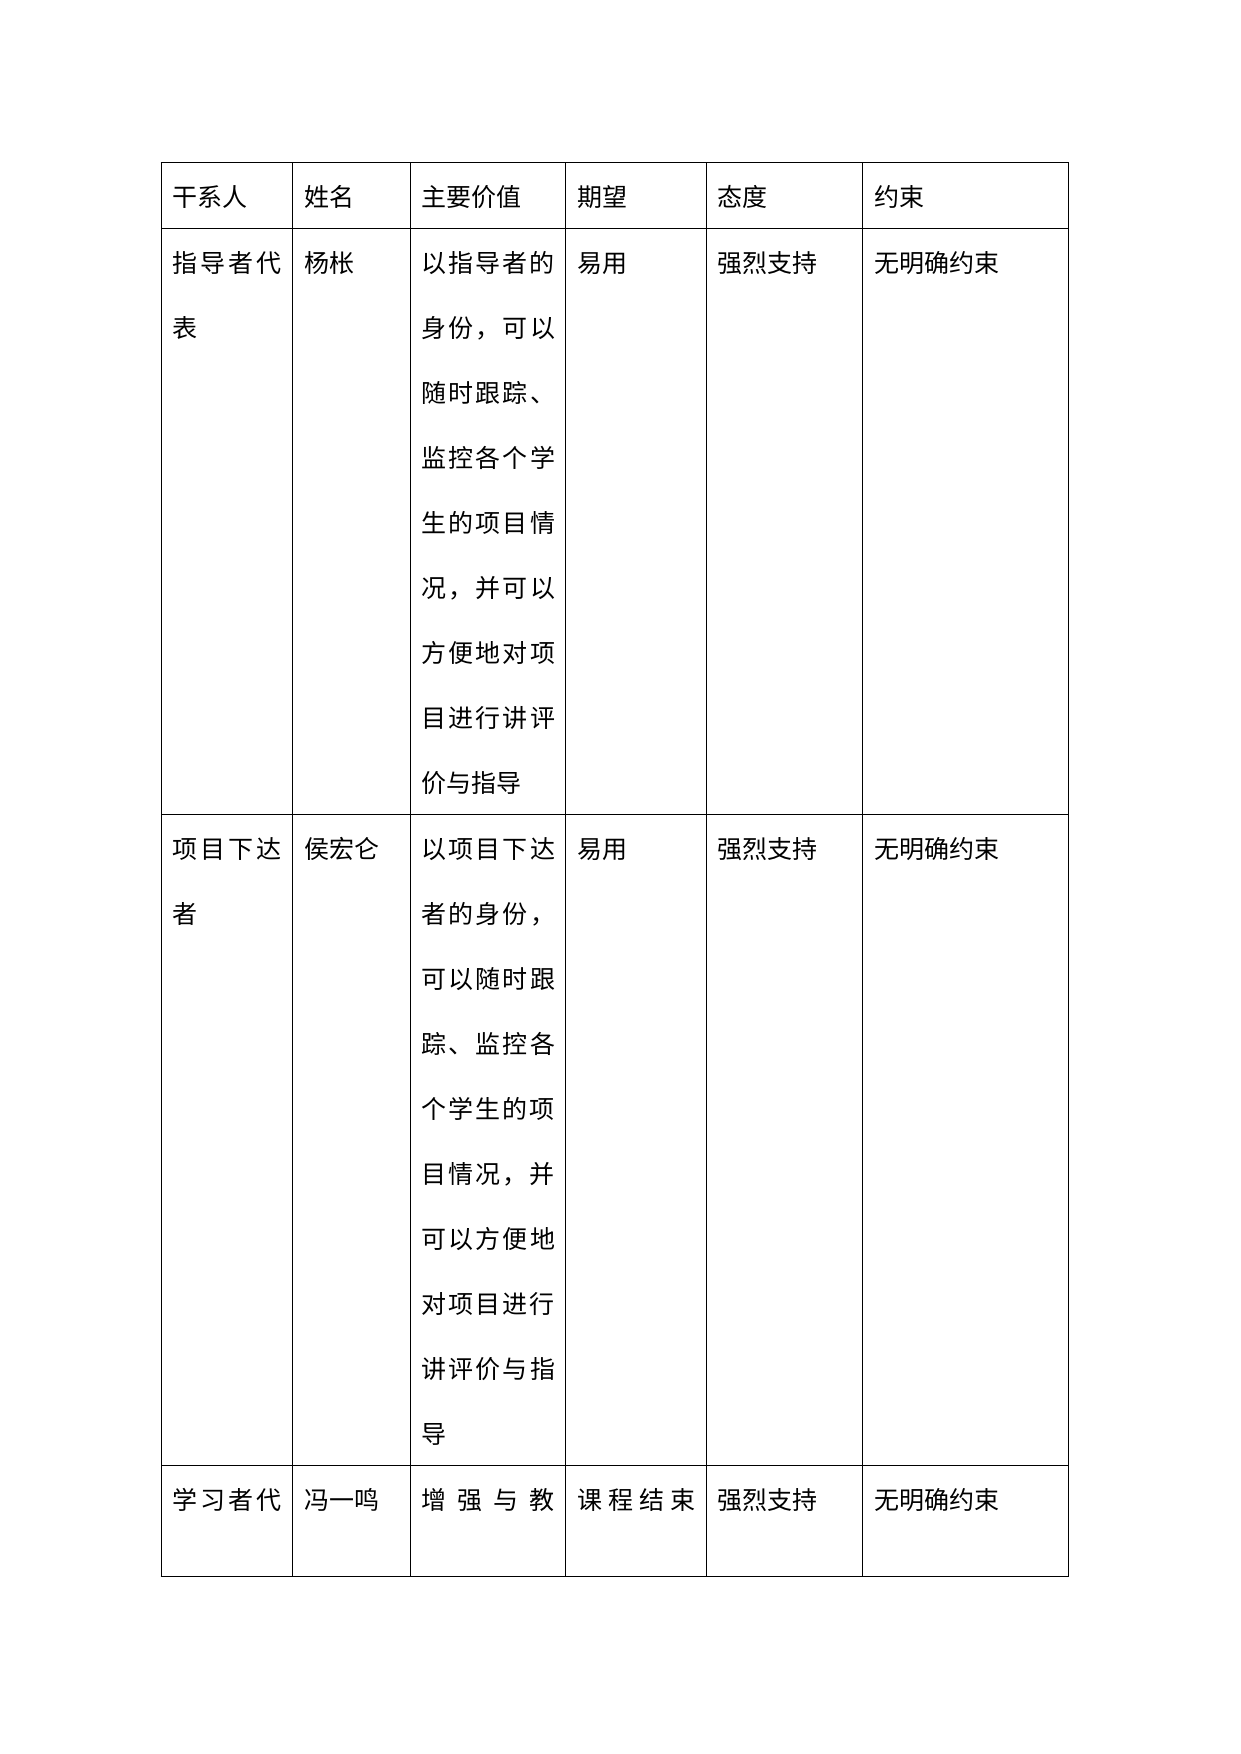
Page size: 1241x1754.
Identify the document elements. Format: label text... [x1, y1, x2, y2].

table_header 干系人 [162, 163, 292, 228]
table_header 期望 [566, 163, 706, 228]
table_header 约束 [863, 163, 1068, 228]
table_cell 易用 [566, 229, 706, 814]
table_cell 冯一鸣 左文正 [293, 1466, 410, 1576]
table_cell 无明确约束 [863, 815, 1068, 1465]
table_cell 易用 [566, 815, 706, 1465]
table_header 态度 [707, 163, 862, 228]
table_cell 强烈支持 [707, 1466, 862, 1576]
table_cell 课程结束后可自行进行实践巩固 [566, 1466, 706, 1576]
table_cell 无明确约束 [863, 1466, 1068, 1576]
table_cell 项目下达者 [162, 815, 292, 1465]
table_cell 无明确约束 [863, 229, 1068, 814]
table_cell 杨枨 [293, 229, 410, 814]
table_cell 强烈支持 [707, 815, 862, 1465]
table_cell 强烈支持 [707, 229, 862, 814]
table_cell 以项目下达者的身份，可以随时跟踪、监控各个学生的项目情况，并可以方便地对项目进行讲评价与指导 [411, 815, 565, 1465]
table_cell 以指导者的身份，可以随时跟踪、监控各个学生的项目情况，并可以方便地对项目进行讲评价与指导 [411, 229, 565, 814]
table_cell 侯宏仑 [293, 815, 410, 1465]
table_header 主要价值 [411, 163, 565, 228]
table_header 姓名 [293, 163, 410, 228]
table_cell 学习者代表 [162, 1466, 292, 1576]
table_cell 增强与教师、同学之间的交流。更方便地进行任务实践，在实践中巩固知识 [411, 1466, 565, 1576]
table_cell 指导者代表 [162, 229, 292, 814]
